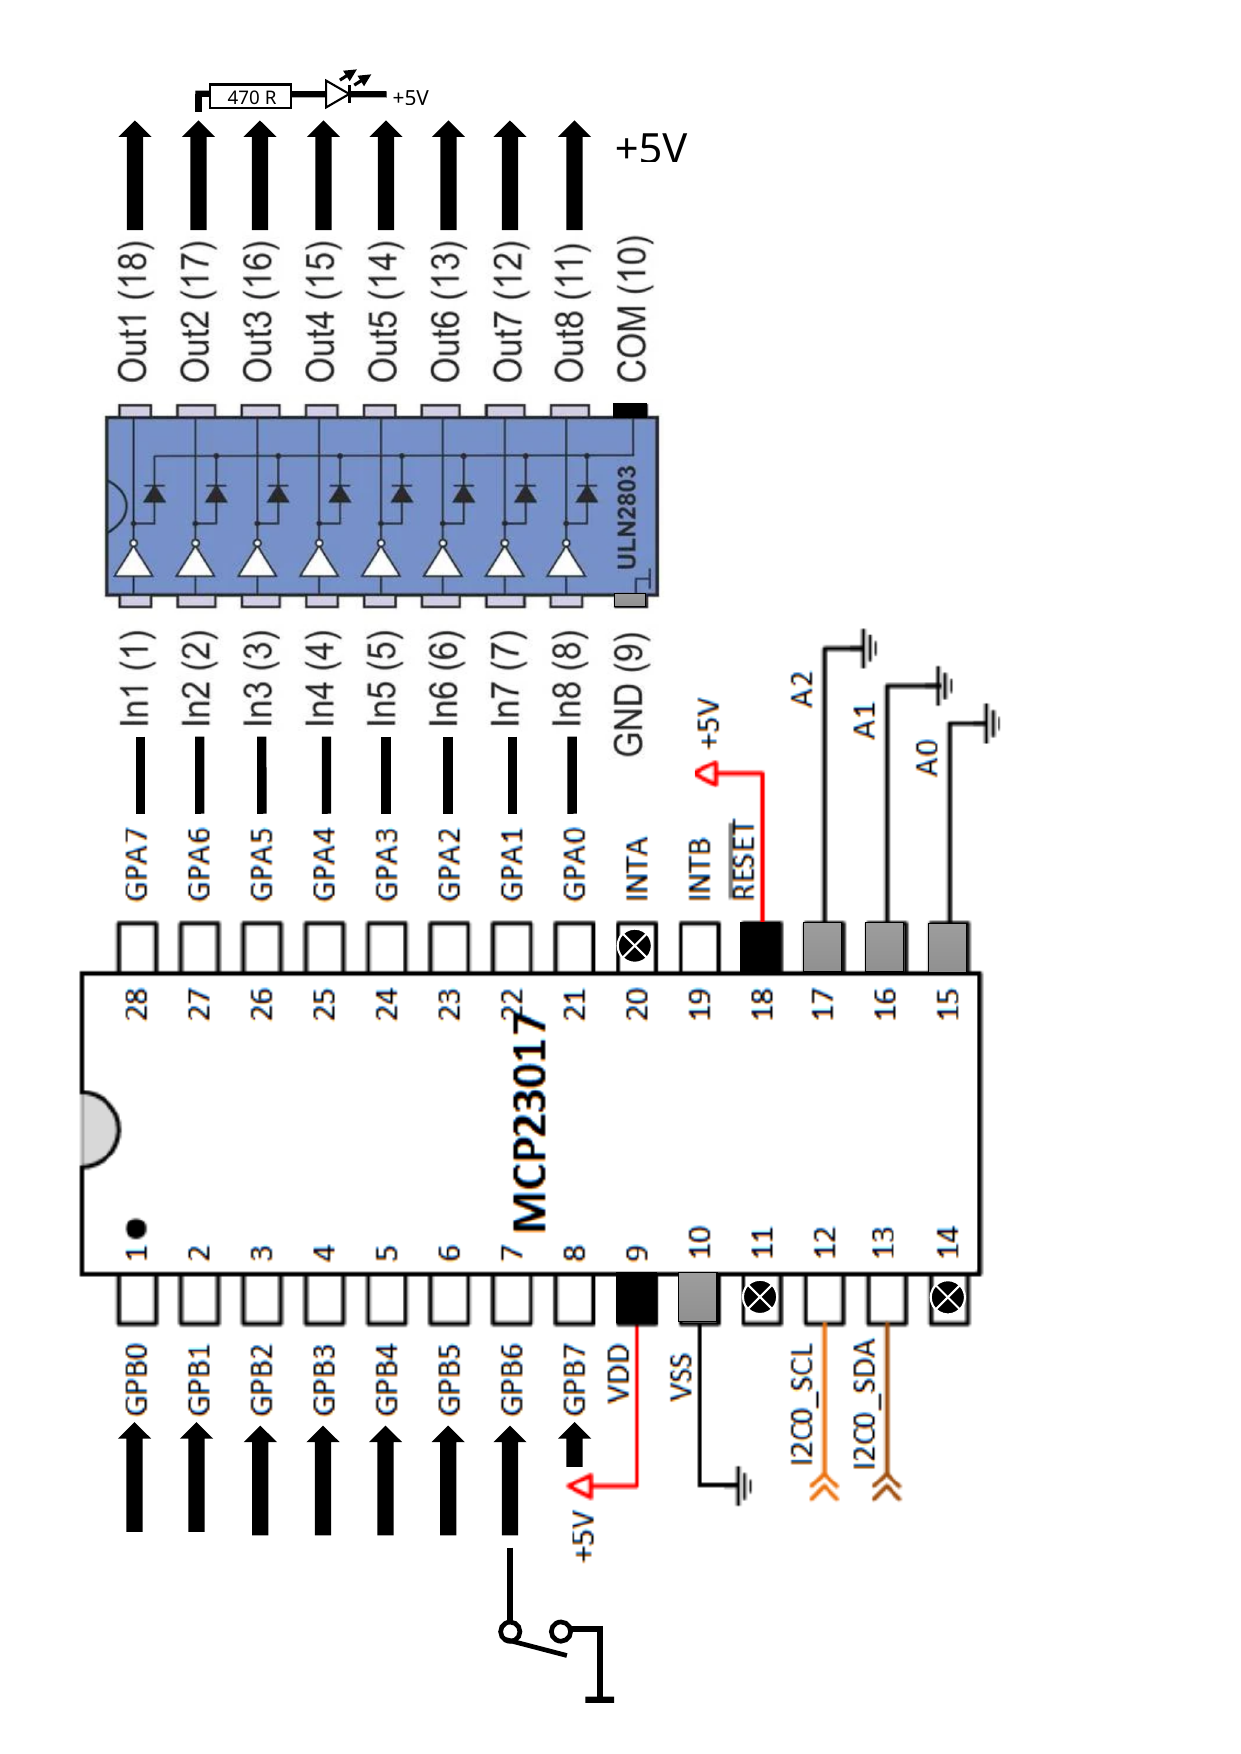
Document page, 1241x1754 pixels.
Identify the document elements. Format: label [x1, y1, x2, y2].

picture [65, 189, 1020, 1567]
